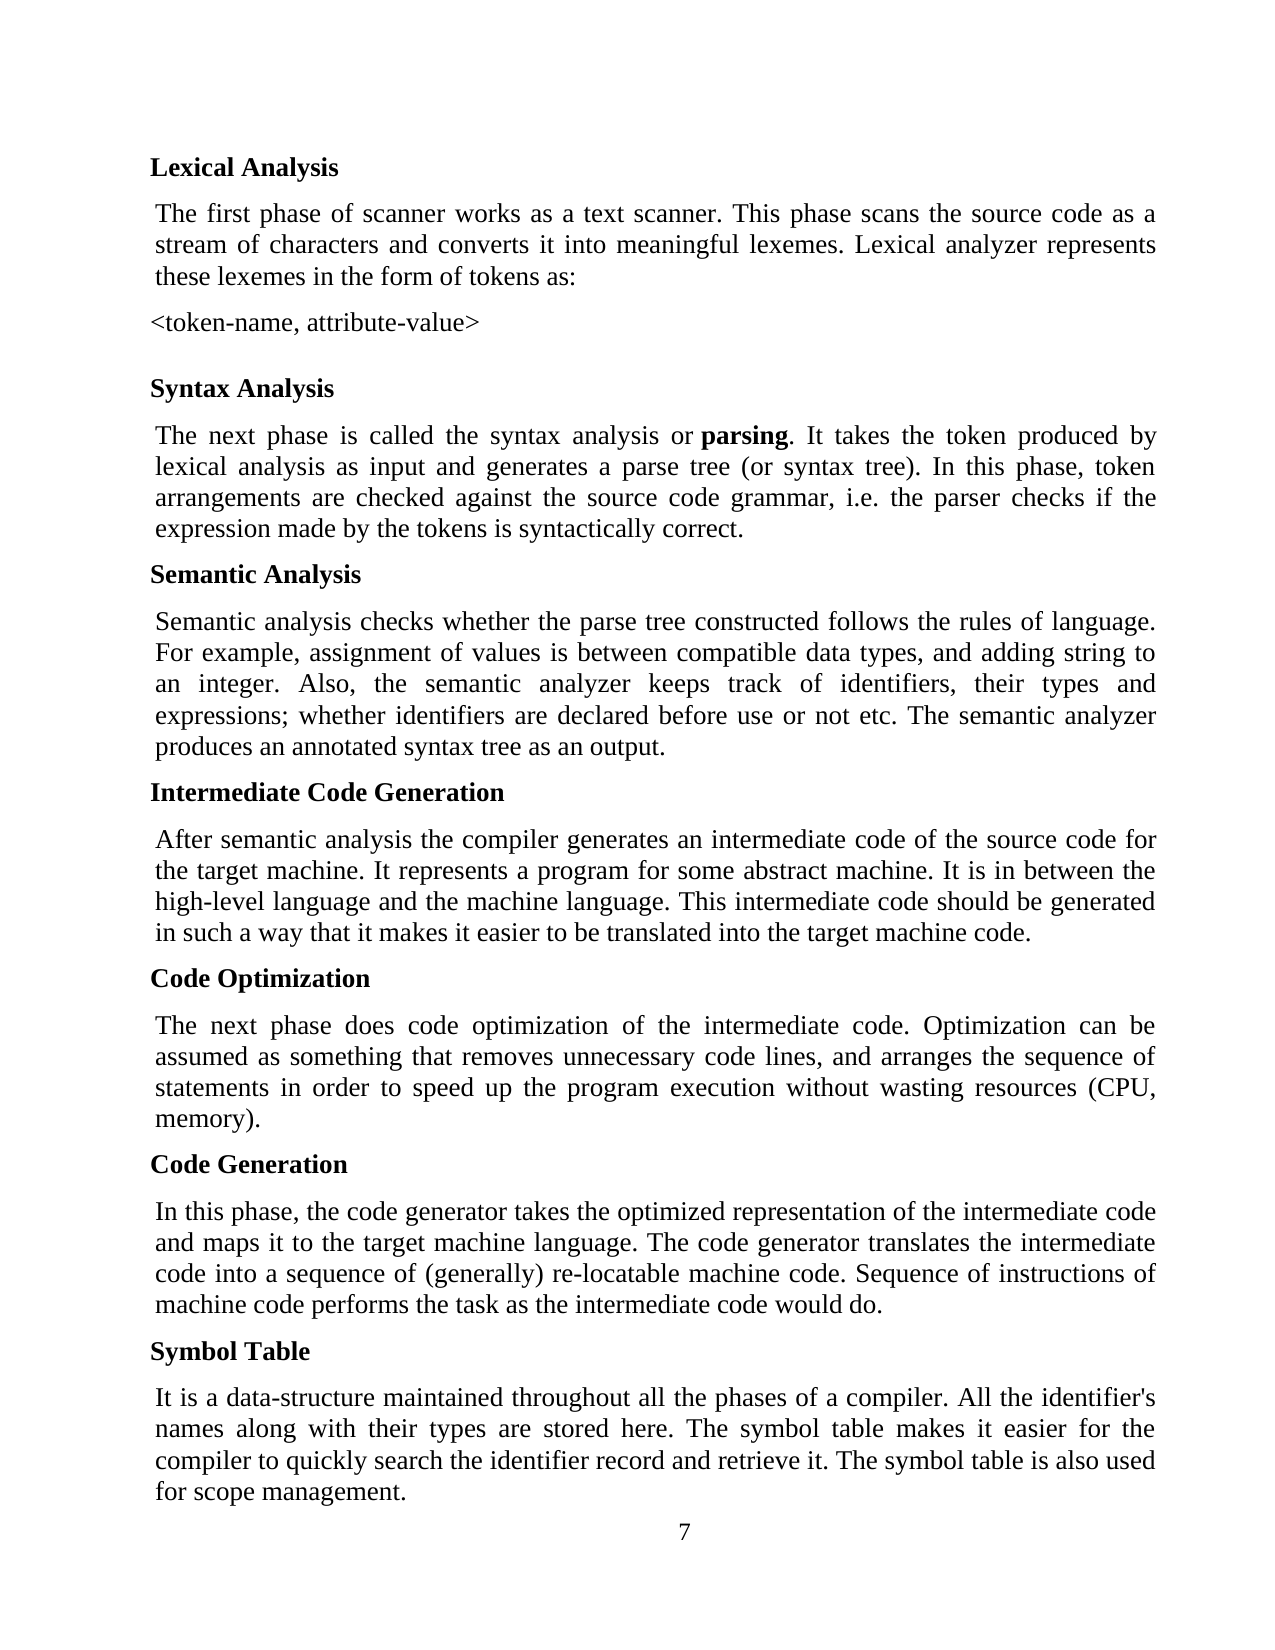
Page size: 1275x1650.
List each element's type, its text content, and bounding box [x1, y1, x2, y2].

text <token-name, attribute-value> [150, 306, 1162, 337]
text The next phase is called the syntax analysis or parsing. It takes the token produced by lexical analysis as input and generates a parse tree (or syntax tree). In this phase, token arrangements are checked against the source code grammar, i.e. the parser checks if the expression made by the tokens is syntactically correct. [155, 419, 1157, 544]
text After semantic analysis the compiler generates an intermediate code of the source code for the target machine. It represents a program for some abstract machine. It is in between the high-level language and the machine language. This intermediate code should be generated in such a way that it makes it easier to be translated into the target machine code. [155, 823, 1157, 947]
subtitle Syntax Analysis [150, 372, 1092, 403]
subtitle Semantic Analysis [150, 559, 1092, 590]
subtitle Symbol Table [150, 1335, 1092, 1366]
text The next phase does code optimization of the intermediate code. Optimization can be assumed as something that removes unnecessary code lines, and arranges the sequence of statements in order to speed up the program execution without wasting resources (CPU, memory). [155, 1009, 1157, 1133]
subtitle Intermediate Code Generation [150, 776, 1092, 807]
text It is a data-structure maintained throughout all the phases of a compiler. All the identifier's names along with their types are stored here. The symbol table makes it easier for the compiler to quickly search the identifier record and retrieve it. The symbol table is also used for scope management. [155, 1381, 1157, 1506]
subtitle Lexical Analysis [150, 151, 1092, 182]
text The first phase of scanner works as a text scanner. This phase scans the source code as a stream of characters and converts it into meaningful lexemes. Lexical analyzer represents these lexemes in the form of tokens as: [155, 197, 1157, 291]
text Semantic analysis checks whether the parse tree constructed follows the rules of language. For example, assignment of values is between compatible data types, and adding string to an integer. Also, the semantic analyzer keeps track of identifiers, their types and expressions; whether identifiers are declared before use or not etc. The semantic analyzer produces an annotated syntax tree as an output. [155, 605, 1157, 761]
subtitle Code Optimization [150, 962, 1092, 993]
text In this phase, the code generator takes the optimized representation of the intermediate code and maps it to the target machine language. The code generator translates the intermediate code into a sequence of (generally) re-locatable machine code. Sequence of instructions of machine code performs the task as the intermediate code would do. [155, 1195, 1157, 1320]
subtitle Code Generation [150, 1148, 1092, 1180]
